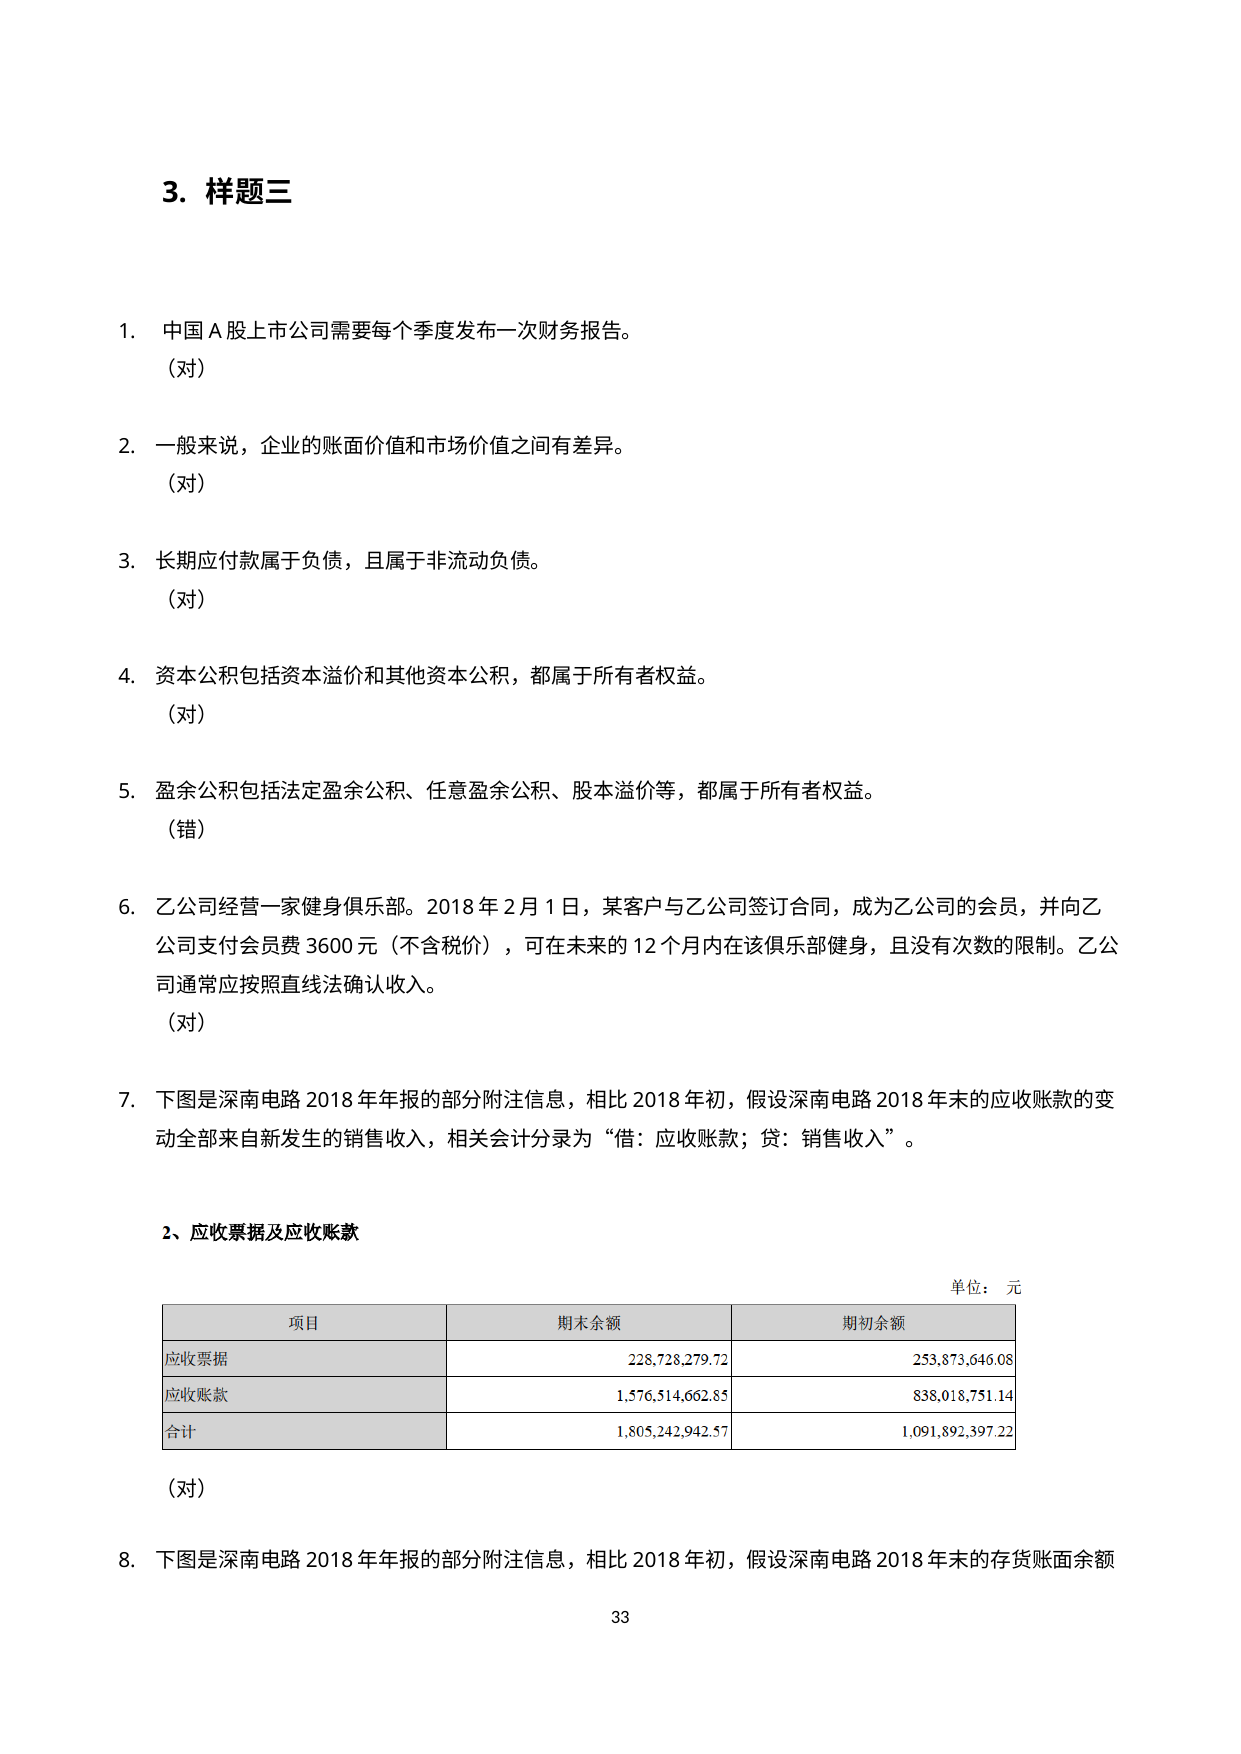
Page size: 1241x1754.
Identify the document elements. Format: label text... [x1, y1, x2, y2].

picture [155, 1216, 1021, 1454]
list 中国A股上市公司需要每个季度发布一次财务报告。 [118, 313, 1122, 345]
text （对） [156, 582, 1122, 614]
subtitle 样题三 [162, 157, 1122, 222]
list 盈余公积包括法定盈余公积、任意盈余公积、股本溢价等，都属于所有者权益。 [118, 774, 1122, 806]
list 一般来说，企业的账面价值和市场价值之间有差异。 [118, 428, 1122, 461]
text （对） [118, 1471, 1122, 1503]
list 长期应付款属于负债，且属于非流动负债。 [118, 543, 1122, 576]
list 乙公司经营一家健身俱乐部。2018年2月1日，某客户与乙公司签订合同，成为乙公司的会员，并向乙公司支付会员费3600元（不含税价），可在未来的12个月内在该俱乐部健身，且没有次数的限制。乙公司通常应按照直线法确认收入。 [118, 889, 1122, 999]
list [118, 1542, 1122, 1574]
text （对） [156, 1005, 1122, 1038]
text （对） [156, 697, 1122, 729]
list 资本公积包括资本溢价和其他资本公积，都属于所有者权益。 [118, 658, 1122, 691]
text （对） [156, 351, 1122, 384]
text （错） [156, 812, 1122, 845]
text （对） [156, 467, 1122, 499]
